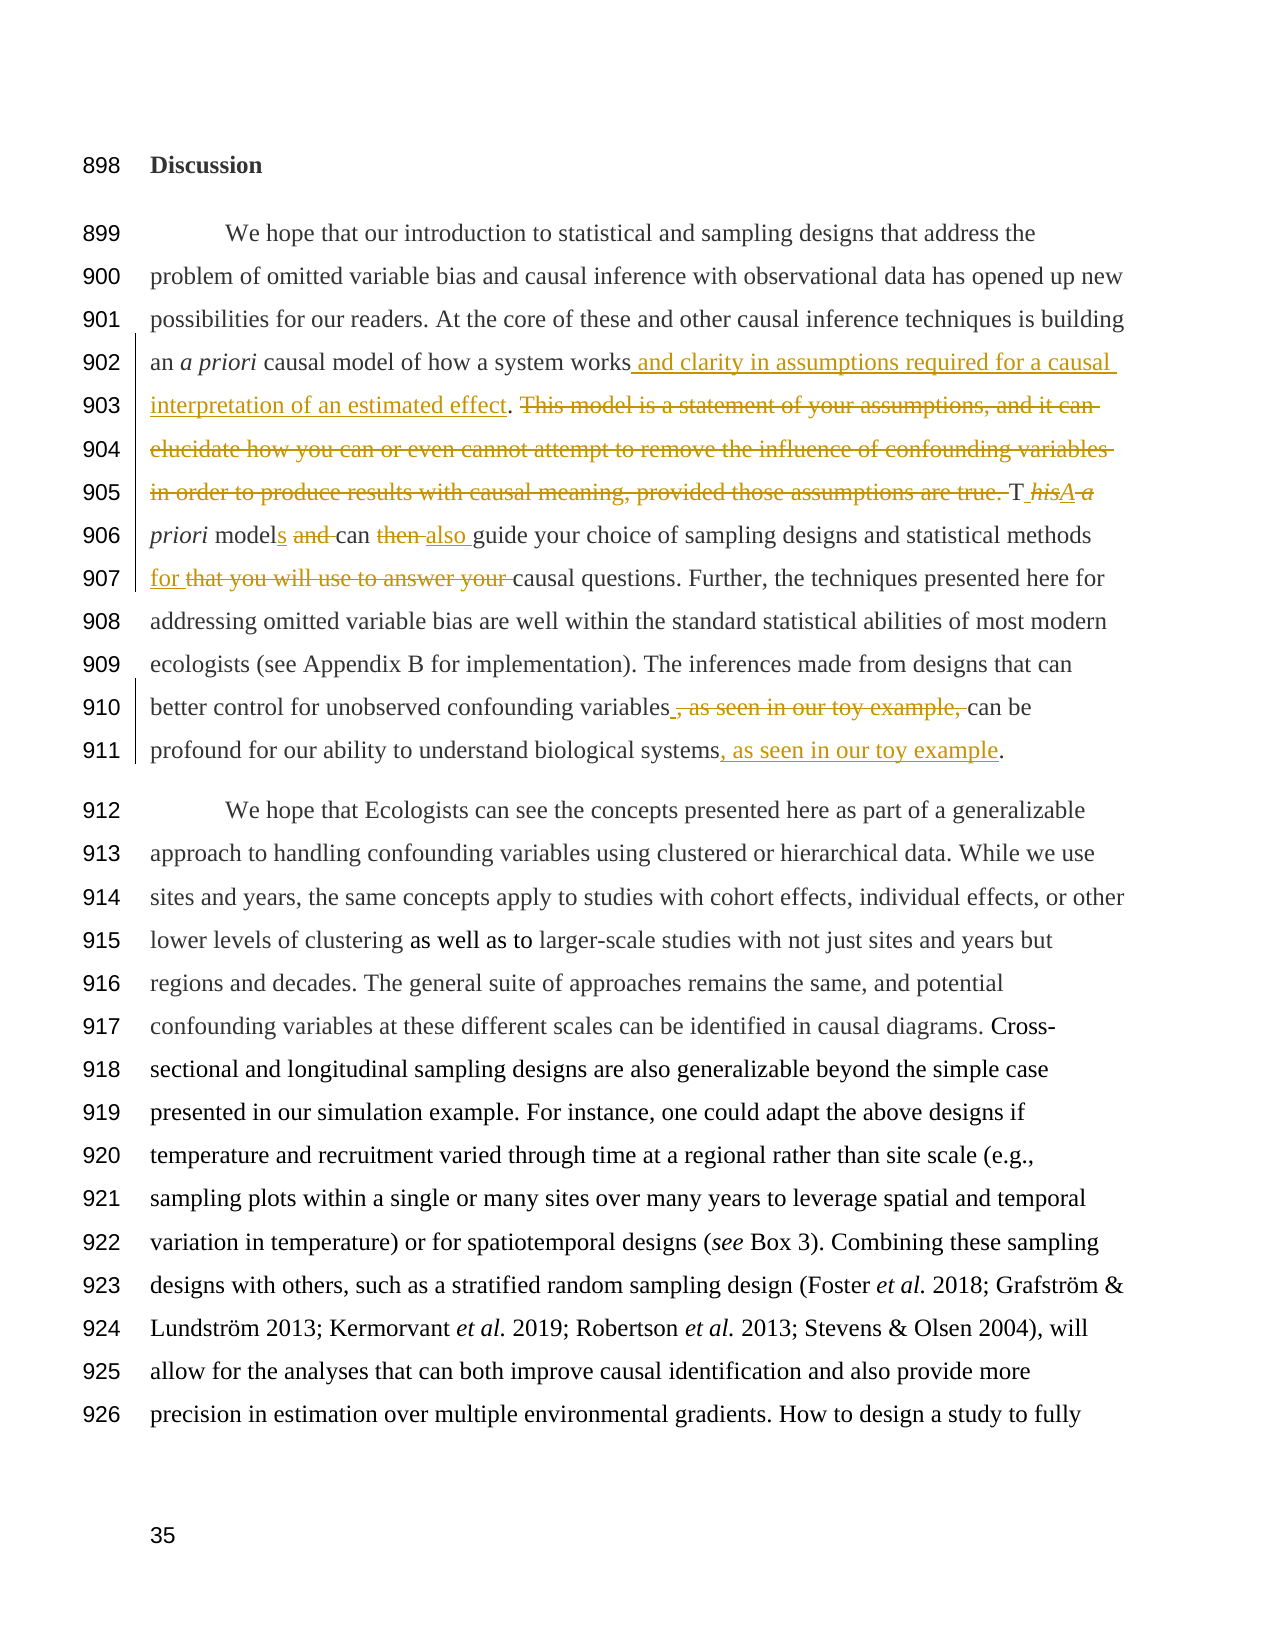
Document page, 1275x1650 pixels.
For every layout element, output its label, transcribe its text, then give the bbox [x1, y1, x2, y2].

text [150, 795, 1125, 1428]
text We hope that our introduction to statistical and sampling designs that address the problem of omitted variable bias and causal inference with observational data has opened up new possibilities for our readers. At the core of these and other causal inference techniques is building an a priori causal model of how a system works. T priori model can guide your choice of sampling designs and statistical methods causal questions. Further, the techniques presented here for addressing omitted variable bias are well within the standard statistical abilities of most modern ecologists (see Appendix B for implementation). The inferences made from designs that can better control for unobserved confounding variablescan be profound for our ability to understand biological systems. [150, 218, 1125, 764]
text Discussion [150, 150, 1125, 179]
